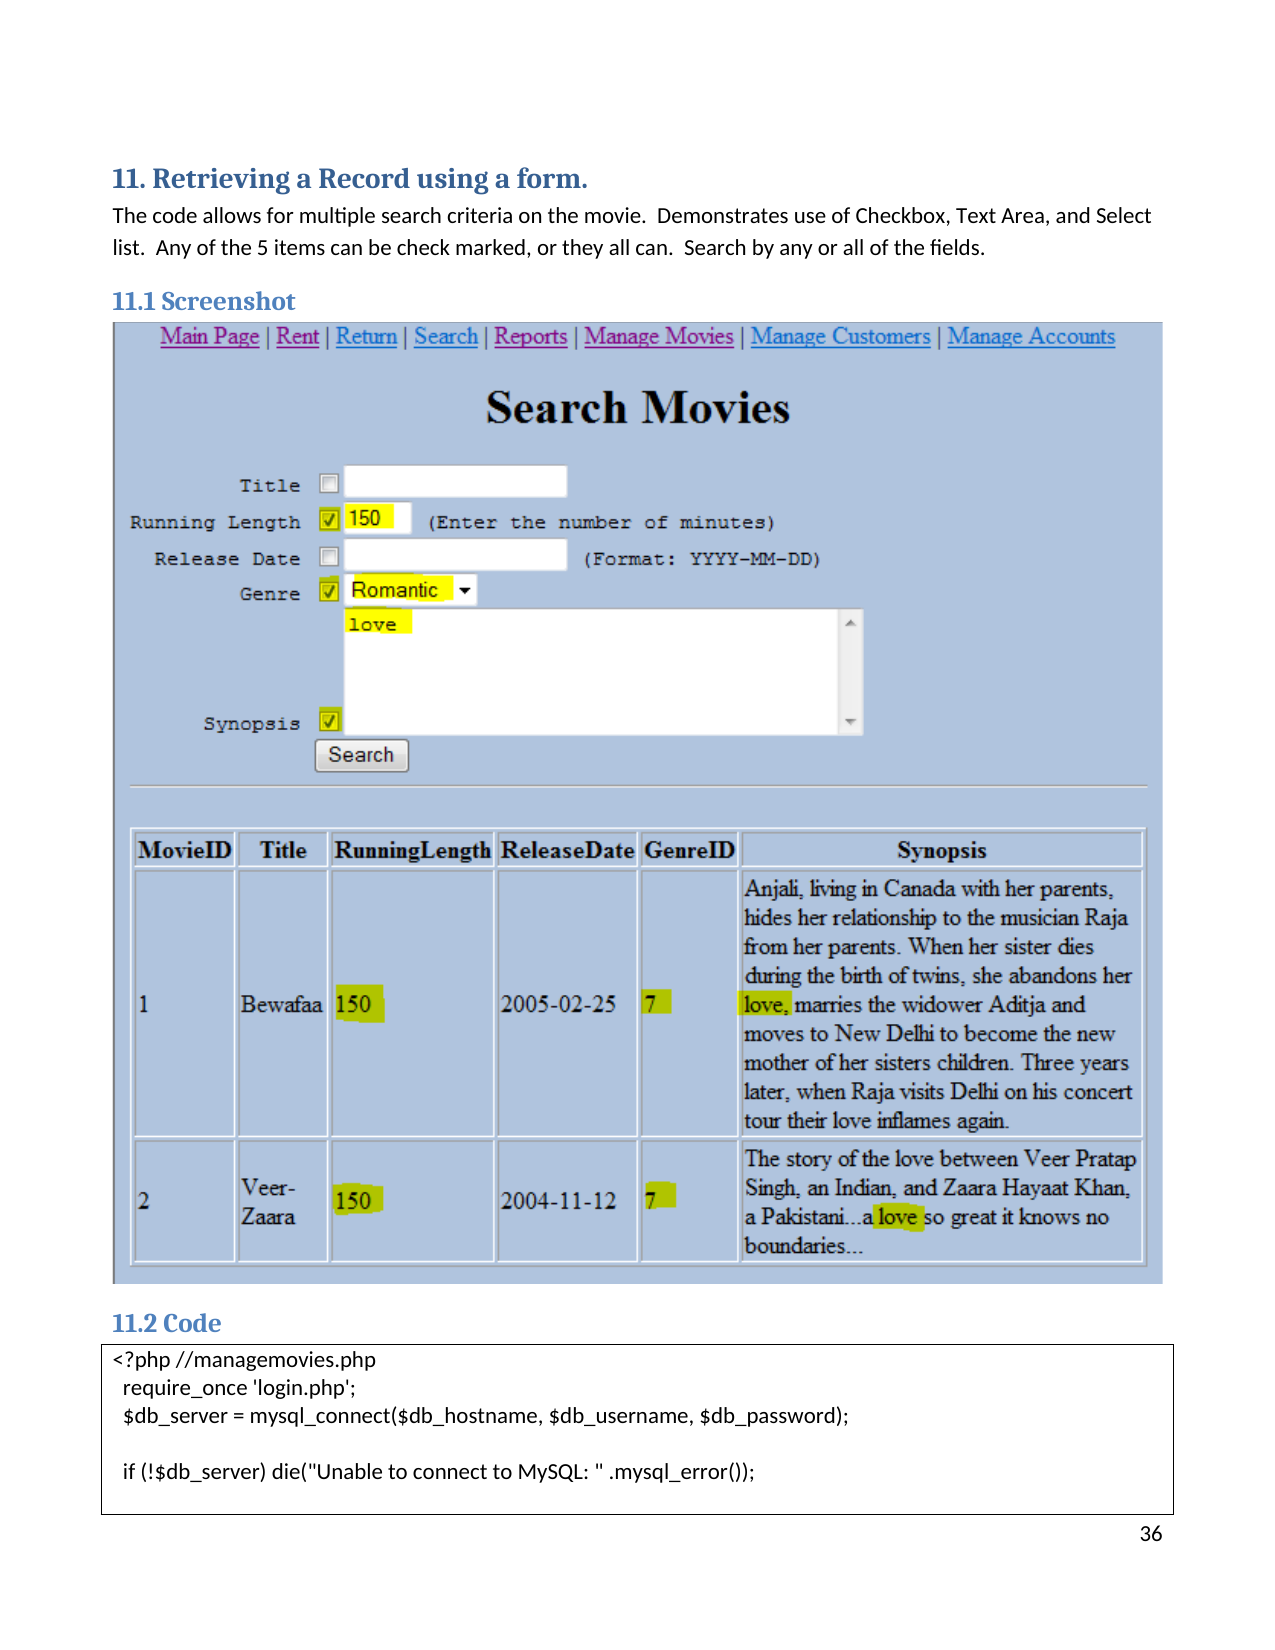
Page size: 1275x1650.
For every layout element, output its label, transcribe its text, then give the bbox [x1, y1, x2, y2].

subtitle 11.2 Code [112, 1308, 1162, 1340]
text The code allows for multiple search criteria on the movie. Demonstrates use of Checkbox, Text Area, and Select list. Any of the 5 items can be check marked, or they all can. Search by any or all of the fields. [112, 201, 1162, 261]
subtitle 11. Retrieving a Record using a form. [112, 162, 1162, 196]
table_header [102, 1345, 1173, 1513]
picture [112, 322, 1163, 1284]
subtitle 11.1 Screenshot [112, 286, 1162, 317]
